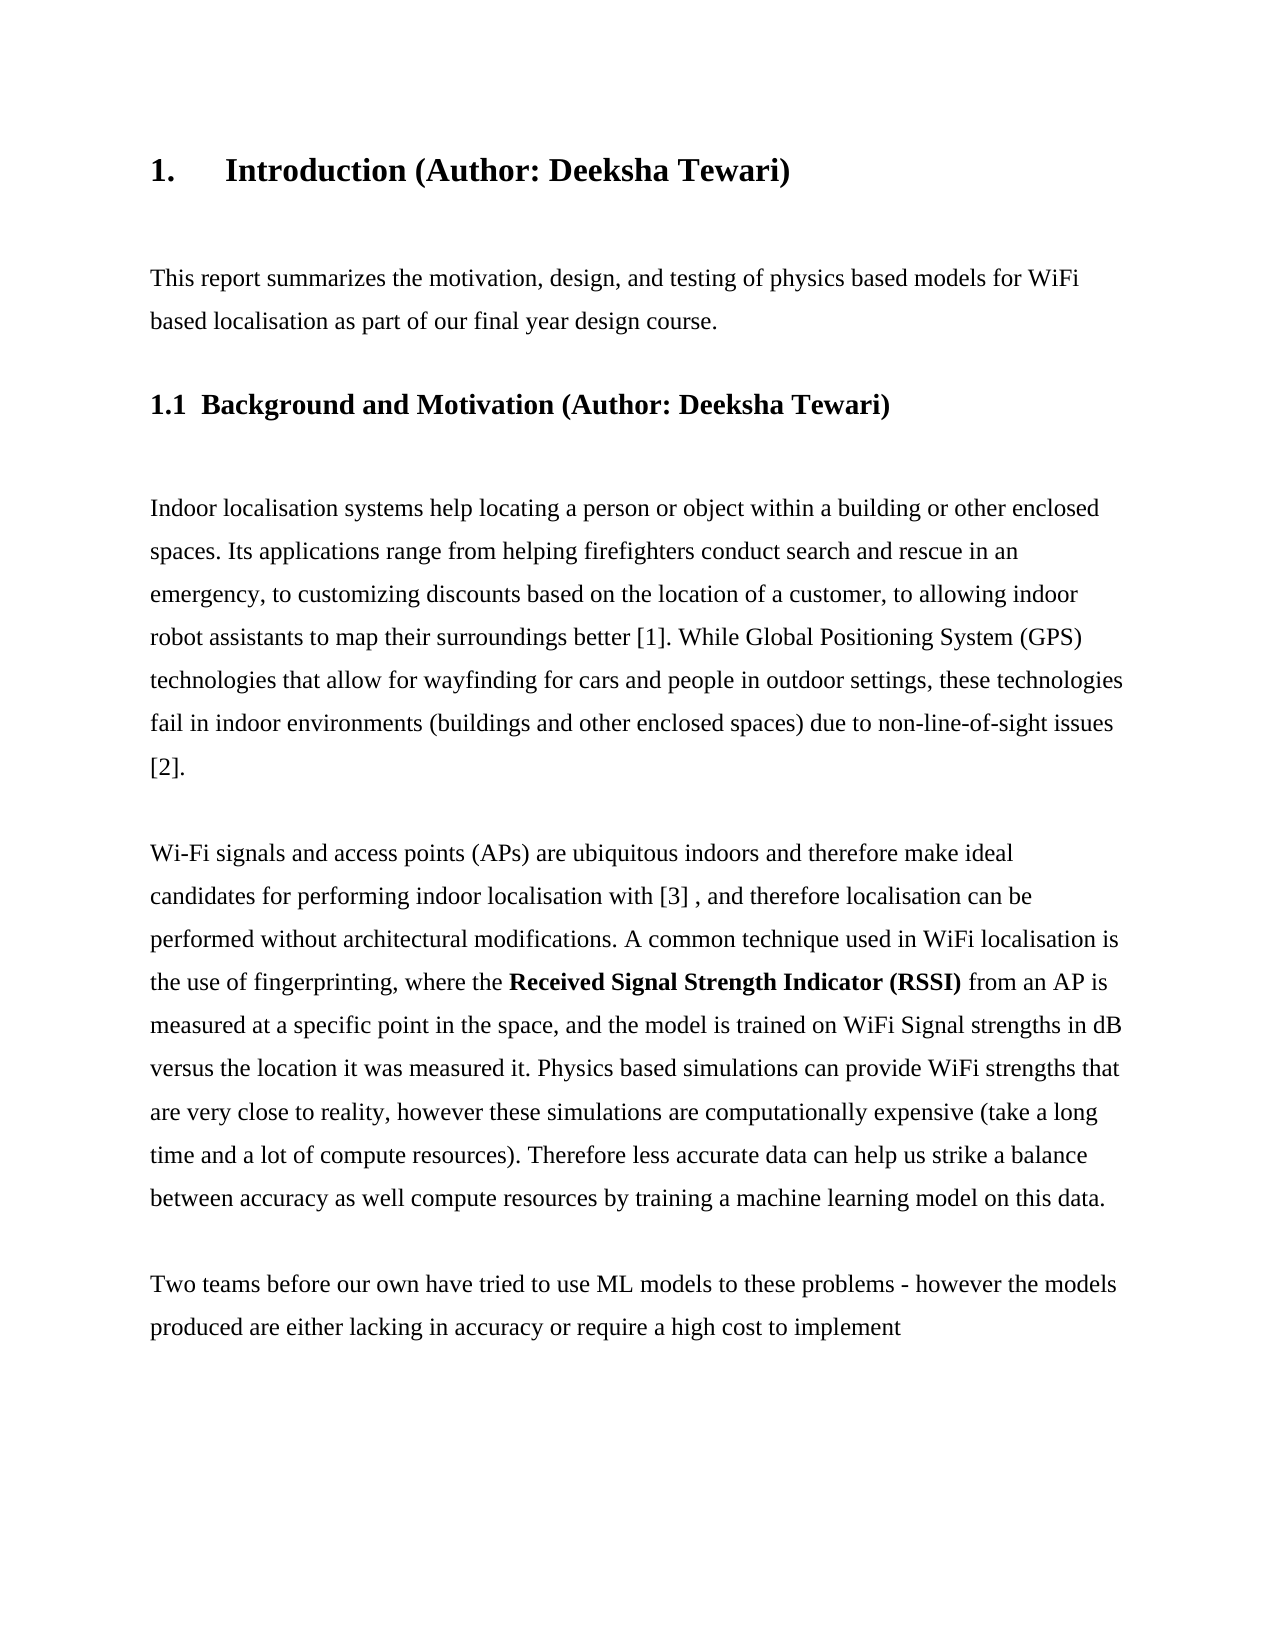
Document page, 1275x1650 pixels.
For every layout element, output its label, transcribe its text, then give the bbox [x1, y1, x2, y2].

subtitle Introduction (Author: Deeksha Tewari) [150, 150, 1125, 188]
text Indoor localisation systems help locating a person or object within a building or other enclosed spaces. Its applications range from helping firefighters conduct search and rescue in an emergency, to customizing discounts based on the location of a customer, to allowing indoor robot assistants to map their surroundings better [1]. While Global Positioning System (GPS) technologies that allow for wayfinding for cars and people in outdoor settings, these technologies fail in indoor environments (buildings and other enclosed spaces) due to non-line-of-sight issues [2]. [150, 493, 1125, 780]
text This report summarizes the motivation, design, and testing of physics based models for WiFi based localisation as part of our final year design course. [150, 263, 1125, 335]
text Two teams before our own have tried to use ML models to these problems - however the models produced are either lacking in accuracy or require a high cost to implement [150, 1269, 1125, 1341]
subtitle 1.1 Background and Motivation (Author: Deeksha Tewari) [150, 387, 1125, 420]
text Wi-Fi signals and access points (APs) are ubiquitous indoors and therefore make ideal candidates for performing indoor localisation with [3] , and therefore localisation can be performed without architectural modifications. A common technique used in WiFi localisation is the use of fingerprinting, where the Received Signal Strength Indicator (RSSI) from an AP is measured at a specific point in the space, and the model is trained on WiFi Signal strengths in dB versus the location it was measured it. Physics based simulations can provide WiFi strengths that are very close to reality, however these simulations are computationally expensive (take a long time and a lot of compute resources). Therefore less accurate data can help us strike a balance between accuracy as well compute resources by training a machine learning model on this data. [150, 838, 1125, 1212]
